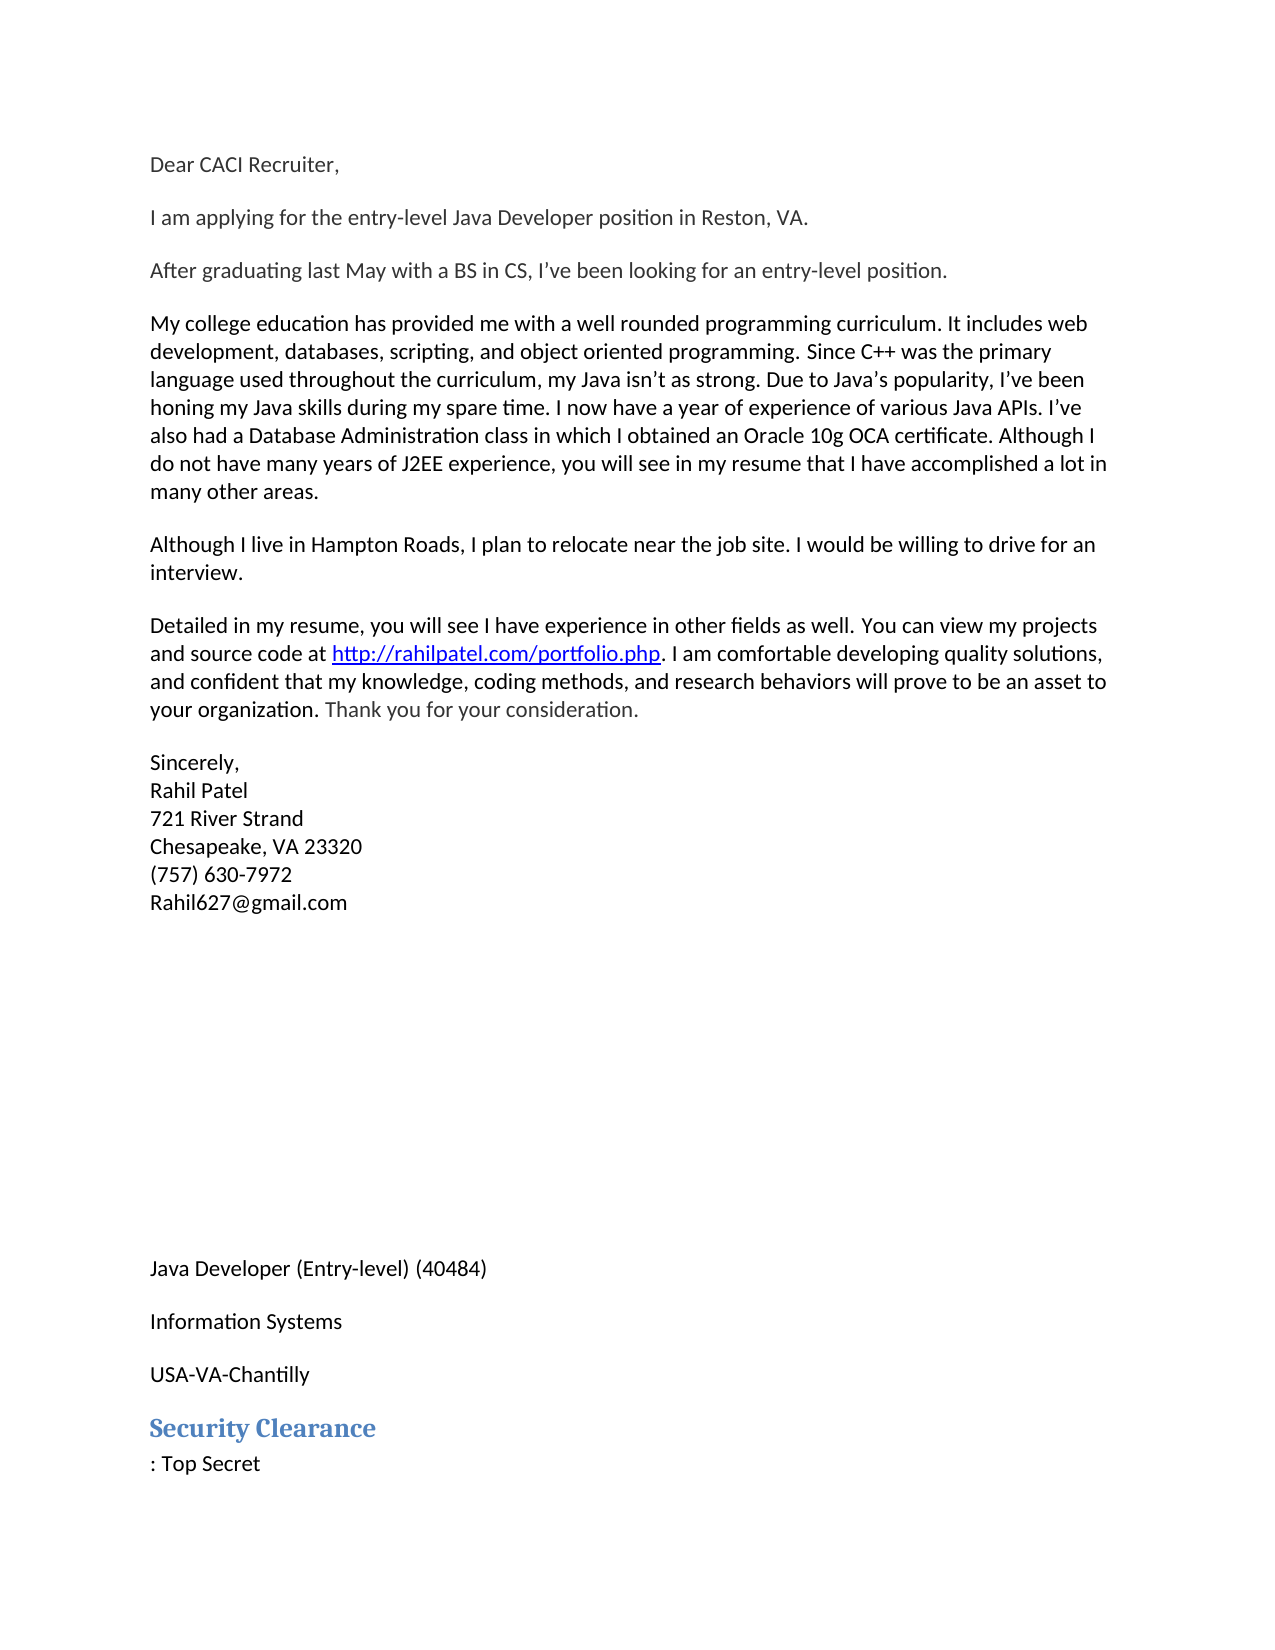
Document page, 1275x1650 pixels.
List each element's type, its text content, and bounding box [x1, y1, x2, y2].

text : Top Secret [150, 1449, 1125, 1477]
text Detailed in my resume, you will see I have experience in other fields as well. You can view my projects and source code at http://rahilpatel.com/portfolio.php. I am comfortable developing quality solutions, and confident that my knowledge, coding methods, and research behaviors will prove to be an asset to your organization. Thank you for your consideration. [150, 611, 1125, 723]
text Although I live in Hampton Roads, I plan to relocate near the job site. I would be willing to drive for an interview. [150, 530, 1125, 586]
text I am applying for the entry-level Java Developer position in Reston, VA. [150, 203, 1125, 231]
subtitle Security Clearance [150, 1413, 1125, 1444]
text My college education has provided me with a well rounded programming curriculum. It includes web development, databases, scripting, and object oriented programming. Since C++ was the primary language used throughout the curriculum, my Java isn’t as strong. Due to Java’s popularity, I’ve been honing my Java skills during my spare time. I now have a year of experience of various Java APIs. I’ve also had a Database Administration class in which I obtained an Oracle 10g OCA certificate. Although I do not have many years of J2EE experience, you will see in my resume that I have accomplished a lot in many other areas. [150, 309, 1125, 505]
text USA-VA-Chantilly [150, 1360, 1125, 1388]
text After graduating last May with a BS in CS, I’ve been looking for an entry-level position. [150, 256, 1125, 284]
text Information Systems [150, 1307, 1125, 1335]
text Dear CACI Recruiter, [150, 150, 1125, 178]
text Java Developer (Entry-level) (40484) [150, 1254, 1125, 1282]
text Sincerely, Rahil Patel 721 River Strand Chesapeake, VA 23320 (757) 630-7972 Rahil627@gmail.com [150, 748, 1125, 916]
